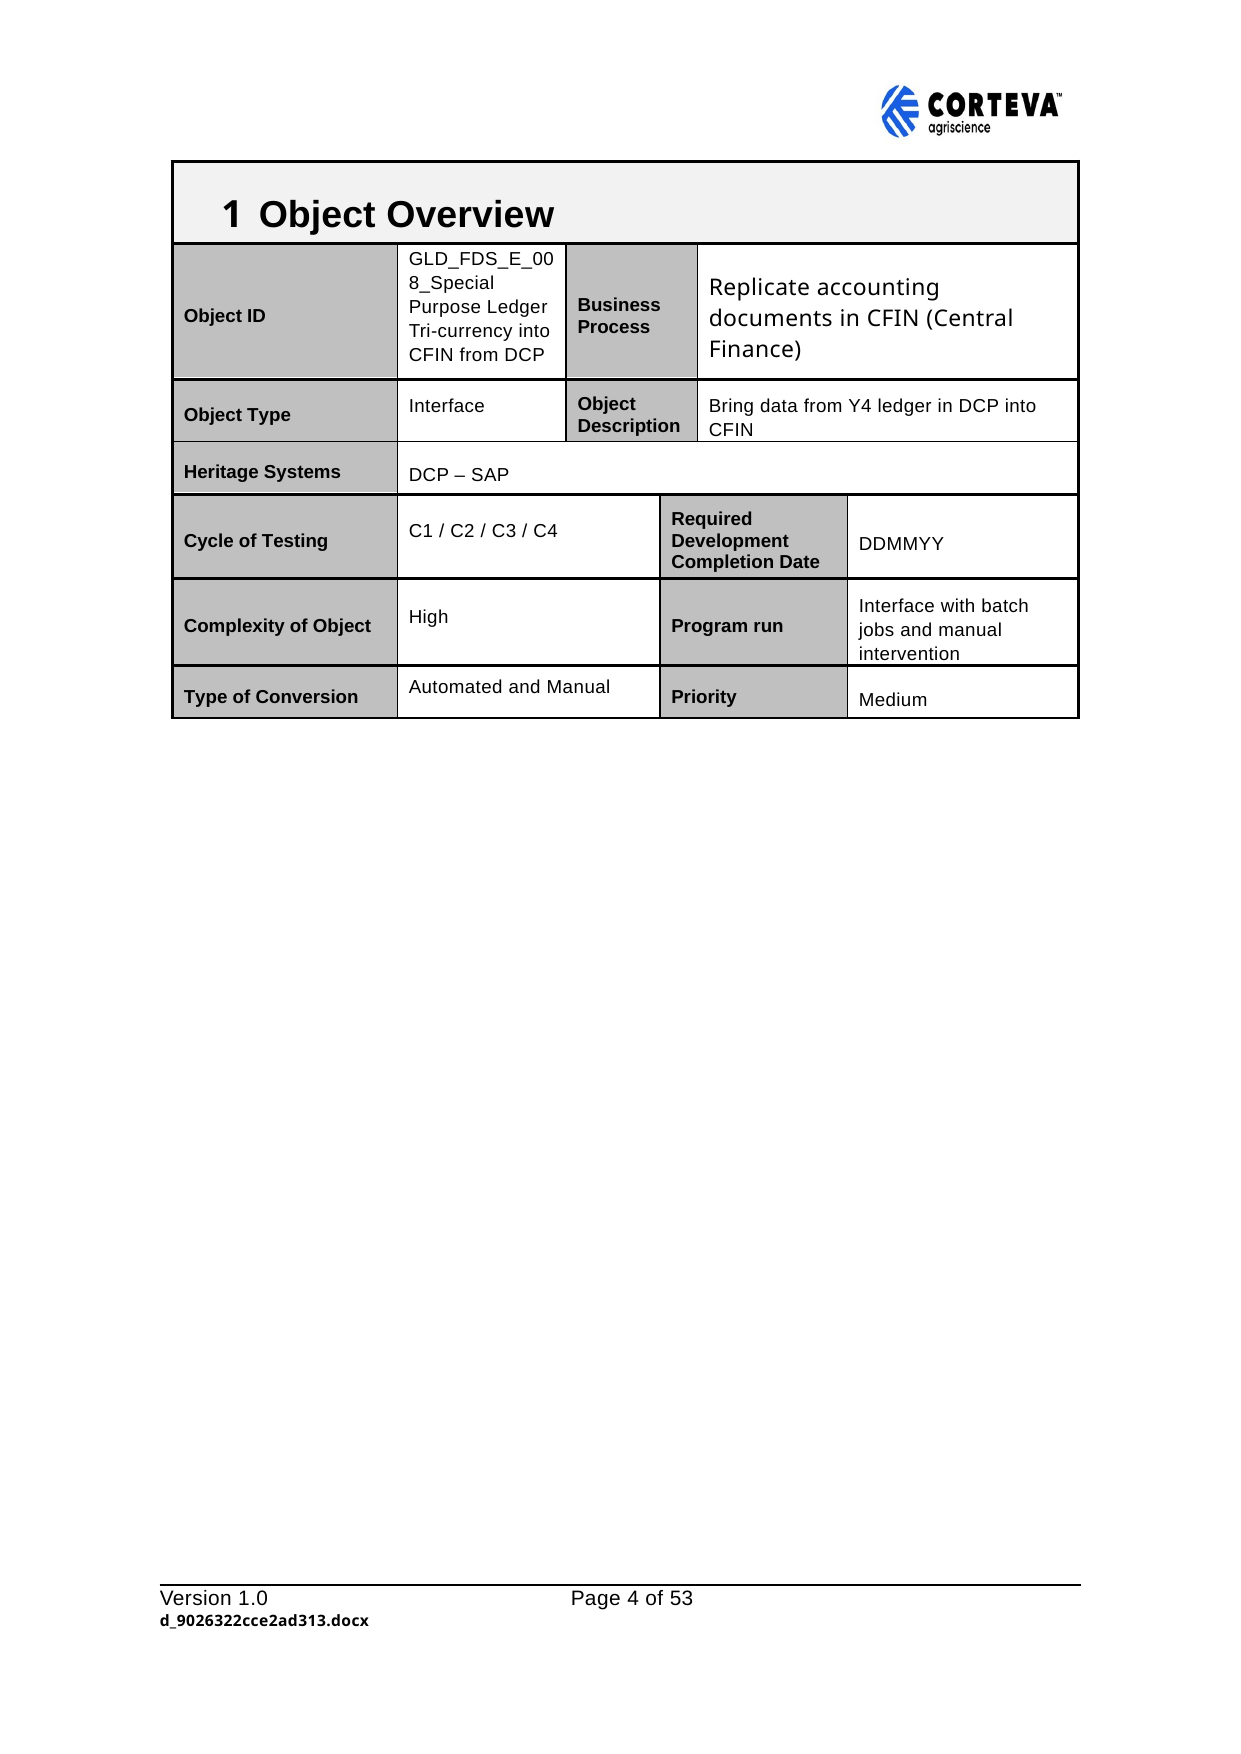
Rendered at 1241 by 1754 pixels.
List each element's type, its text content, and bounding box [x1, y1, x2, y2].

table_cell Business Process [567, 245, 697, 377]
table_cell Replicate accounting documents in CFIN (Central Finance) [698, 245, 1077, 377]
table_cell Automated and Manual [398, 667, 659, 717]
table_cell Object Type [174, 381, 397, 441]
table_cell DCP – SAP [398, 442, 1077, 492]
table_cell Interface [398, 381, 565, 441]
table_cell GLD_FDS_E_008_Special Purpose Ledger Tri-currency into CFIN from DCP [398, 245, 565, 377]
table_cell DDMMYY [848, 496, 1077, 577]
table_cell Type of Conversion [174, 667, 397, 717]
table_cell Object ID [174, 245, 397, 377]
table_cell Object Description [567, 381, 697, 441]
table_cell Program run [661, 580, 847, 664]
table_cell Bring data from Y4 ledger in DCP into CFIN [698, 381, 1077, 441]
table_cell Complexity of Object [174, 580, 397, 664]
table_cell C1 / C2 / C3 / C4 [398, 496, 659, 577]
table_cell Interface with batch jobs and manual intervention [848, 580, 1077, 664]
picture [876, 75, 1081, 150]
table_cell Medium [848, 667, 1077, 717]
table_cell High [398, 580, 659, 664]
table_cell Cycle of Testing [174, 496, 397, 577]
table_cell Priority [661, 667, 847, 717]
table_cell Heritage Systems [174, 442, 397, 492]
table_cell Required Development Completion Date [661, 496, 847, 577]
table_header Object Overview [174, 163, 1077, 242]
